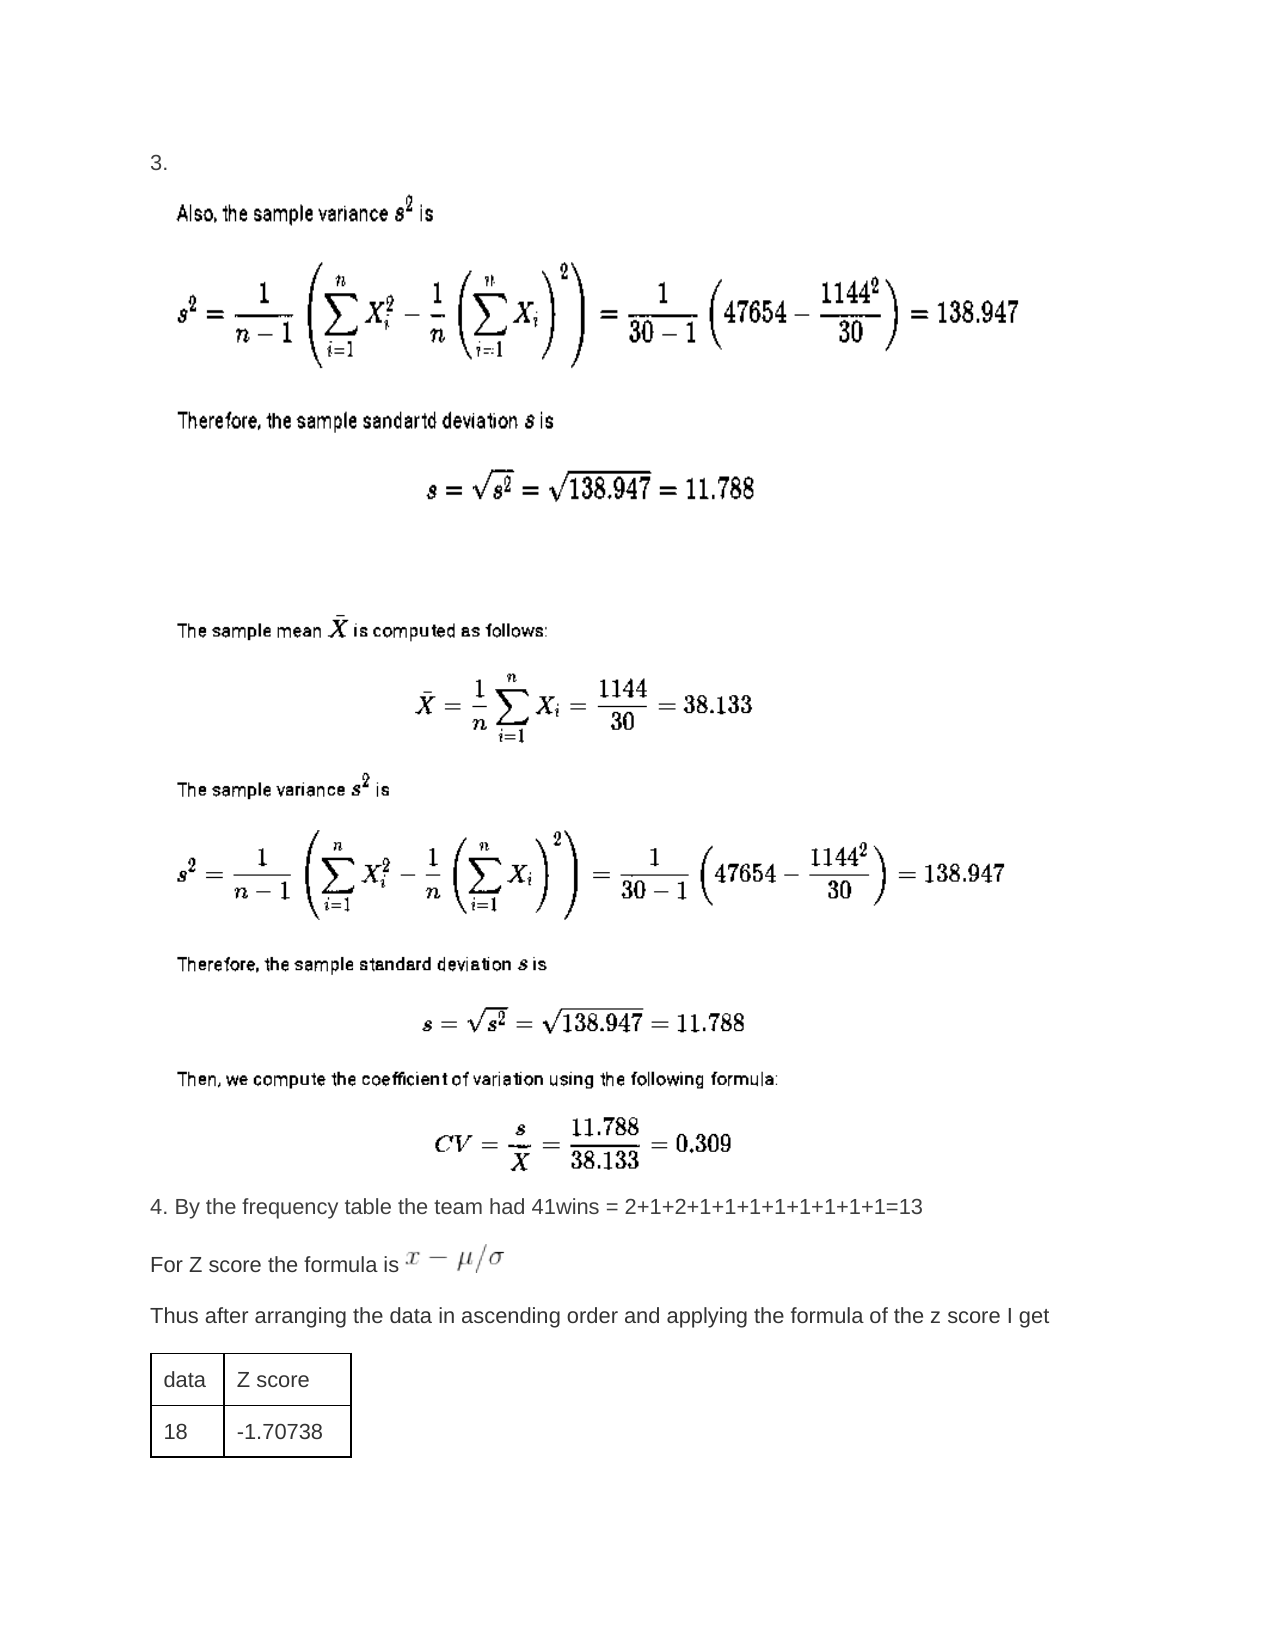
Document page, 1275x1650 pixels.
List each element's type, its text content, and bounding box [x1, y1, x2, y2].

text Thus after arranging the data in ascending order and applying the formula of the z score I get [150, 1302, 1125, 1328]
table_cell -1.70738 [225, 1406, 350, 1456]
table_cell 18 [152, 1406, 223, 1456]
text For Z score the formula is [150, 1245, 1125, 1277]
text 3. [150, 150, 1125, 175]
text 4. By the frequency table the team had 41wins = 2+1+2+1+1+1+1+1+1+1+1=13 [150, 1195, 1125, 1219]
table_header data [152, 1354, 223, 1404]
picture [405, 1244, 506, 1273]
table_header Z score [225, 1354, 350, 1404]
